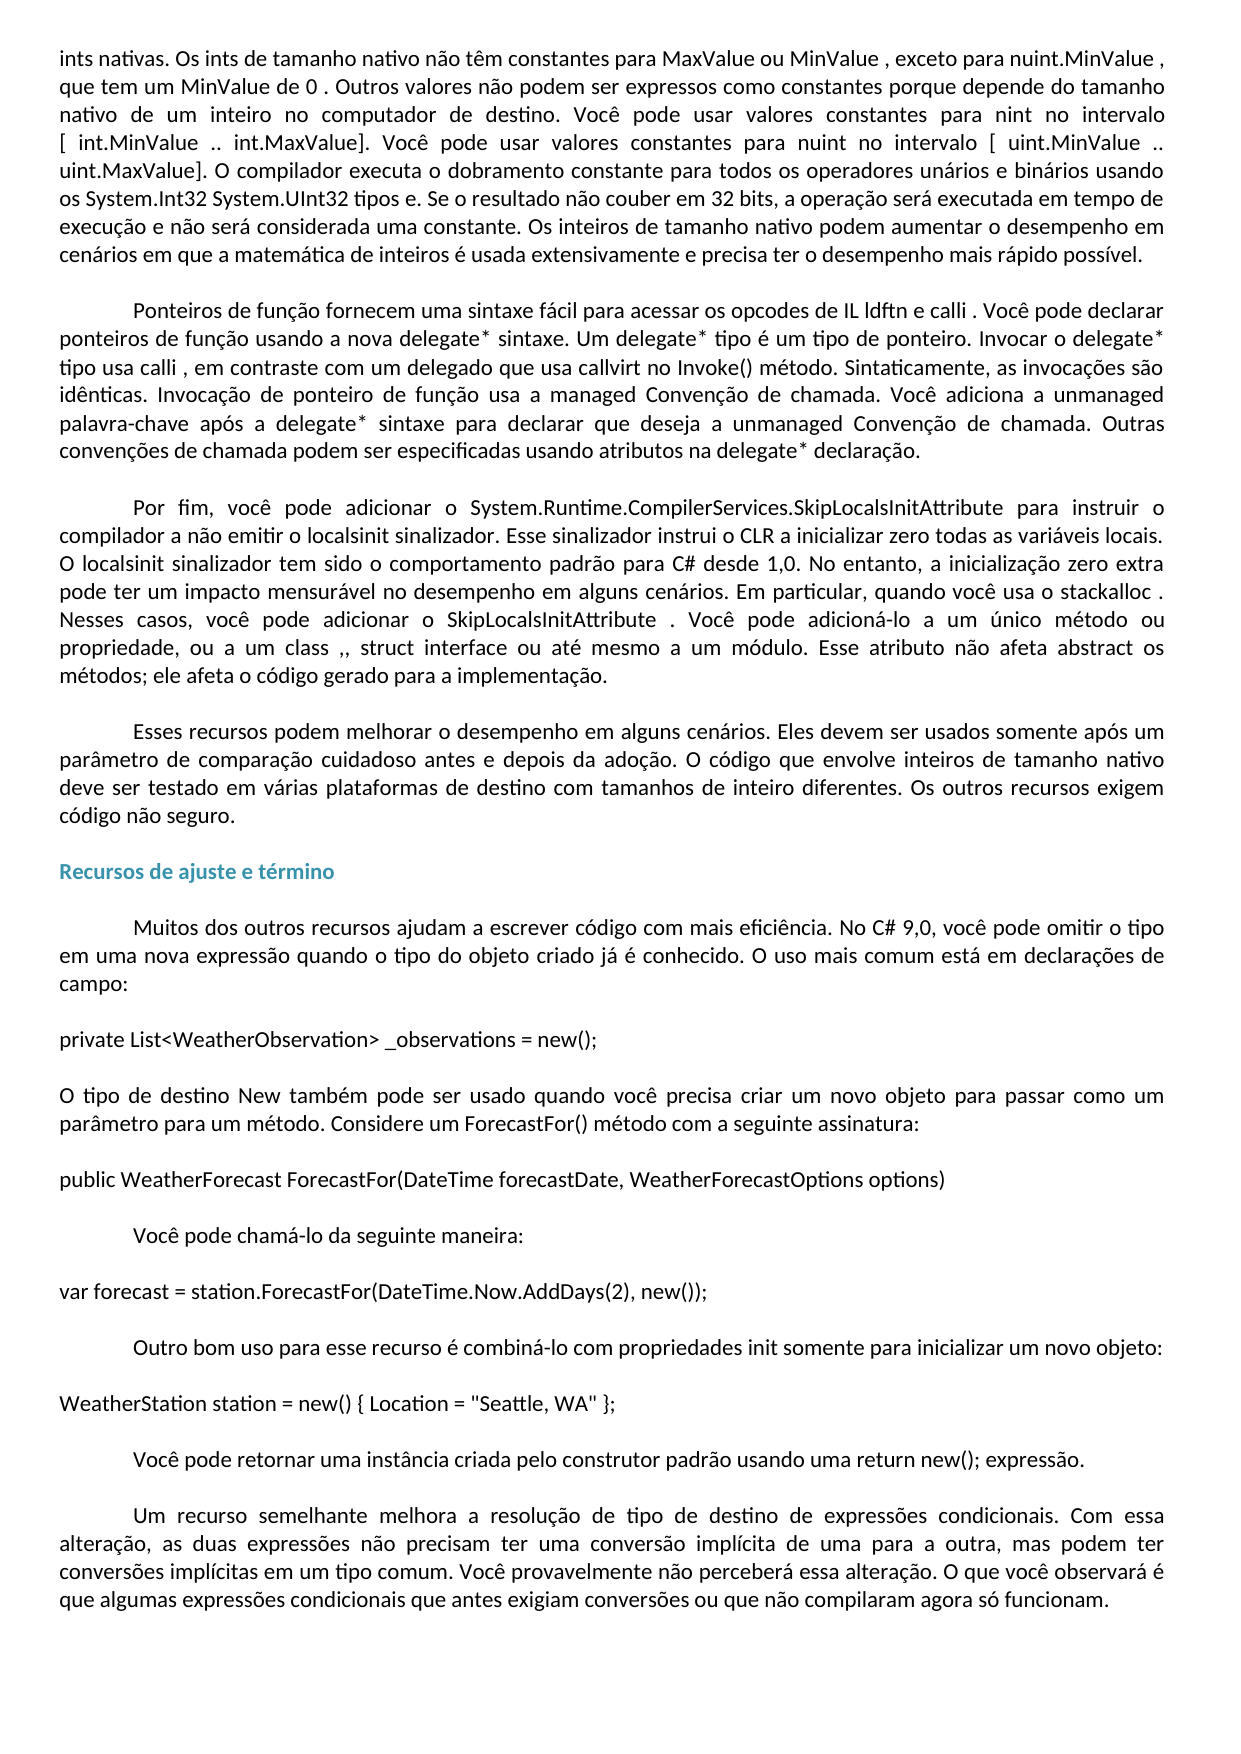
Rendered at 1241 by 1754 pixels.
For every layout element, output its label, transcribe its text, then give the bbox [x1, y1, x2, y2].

text private List<WeatherObservation> _observations = new(); [59, 1025, 1167, 1053]
text Você pode chamá-lo da seguinte maneira: [59, 1221, 1167, 1249]
text Você pode retornar uma instância criada pelo construtor padrão usando uma return new(); expressão. [59, 1445, 1167, 1473]
text Outro bom uso para esse recurso é combiná-lo com propriedades init somente para inicializar um novo objeto: [59, 1333, 1167, 1361]
text var forecast = station.ForecastFor(DateTime.Now.AddDays(2), new()); [59, 1277, 1167, 1305]
text Um recurso semelhante melhora a resolução de tipo de destino de expressões condicionais. Com essa alteração, as duas expressões não precisam ter uma conversão implícita de uma para a outra, mas podem ter conversões implícitas em um tipo comum. Você provavelmente não perceberá essa alteração. O que você observará é que algumas expressões condicionais que antes exigiam conversões ou que não compilaram agora só funcionam. [59, 1501, 1167, 1613]
text Esses recursos podem melhorar o desempenho em alguns cenários. Eles devem ser usados somente após um parâmetro de comparação cuidadoso antes e depois da adoção. O código que envolve inteiros de tamanho nativo deve ser testado em várias plataformas de destino com tamanhos de inteiro diferentes. Os outros recursos exigem código não seguro. [59, 717, 1167, 829]
text Por fim, você pode adicionar o System.Runtime.CompilerServices.SkipLocalsInitAttribute para instruir o compilador a não emitir o localsinit sinalizador. Esse sinalizador instrui o CLR a inicializar zero todas as variáveis locais. O localsinit sinalizador tem sido o comportamento padrão para C# desde 1,0. No entanto, a inicialização zero extra pode ter um impacto mensurável no desempenho em alguns cenários. Em particular, quando você usa o stackalloc . Nesses casos, você pode adicionar o SkipLocalsInitAttribute . Você pode adicioná-lo a um único método ou propriedade, ou a um class ,, struct interface ou até mesmo a um módulo. Esse atributo não afeta abstract os métodos; ele afeta o código gerado para a implementação. [59, 493, 1167, 689]
text public WeatherForecast ForecastFor(DateTime forecastDate, WeatherForecastOptions options) [59, 1165, 1167, 1193]
text O tipo de destino New também pode ser usado quando você precisa criar um novo objeto para passar como um parâmetro para um método. Considere um ForecastFor() método com a seguinte assinatura: [59, 1081, 1167, 1137]
text WeatherStation station = new() { Location = "Seattle, WA" }; [59, 1389, 1167, 1417]
text Muitos dos outros recursos ajudam a escrever código com mais eficiência. No C# 9,0, você pode omitir o tipo em uma nova expressão quando o tipo do objeto criado já é conhecido. O uso mais comum está em declarações de campo: [59, 913, 1167, 997]
text Ponteiros de função fornecem uma sintaxe fácil para acessar os opcodes de IL ldftn e calli . Você pode declarar ponteiros de função usando a nova delegate* sintaxe. Um delegate* tipo é um tipo de ponteiro. Invocar o delegate* tipo usa calli , em contraste com um delegado que usa callvirt no Invoke() método. Sintaticamente, as invocações são idênticas. Invocação de ponteiro de função usa a managed Convenção de chamada. Você adiciona a unmanaged palavra-chave após a delegate* sintaxe para declarar que deseja a unmanaged Convenção de chamada. Outras convenções de chamada podem ser especificadas usando atributos na delegate* declaração. [59, 297, 1167, 465]
text Recursos de ajuste e término [59, 857, 1167, 885]
